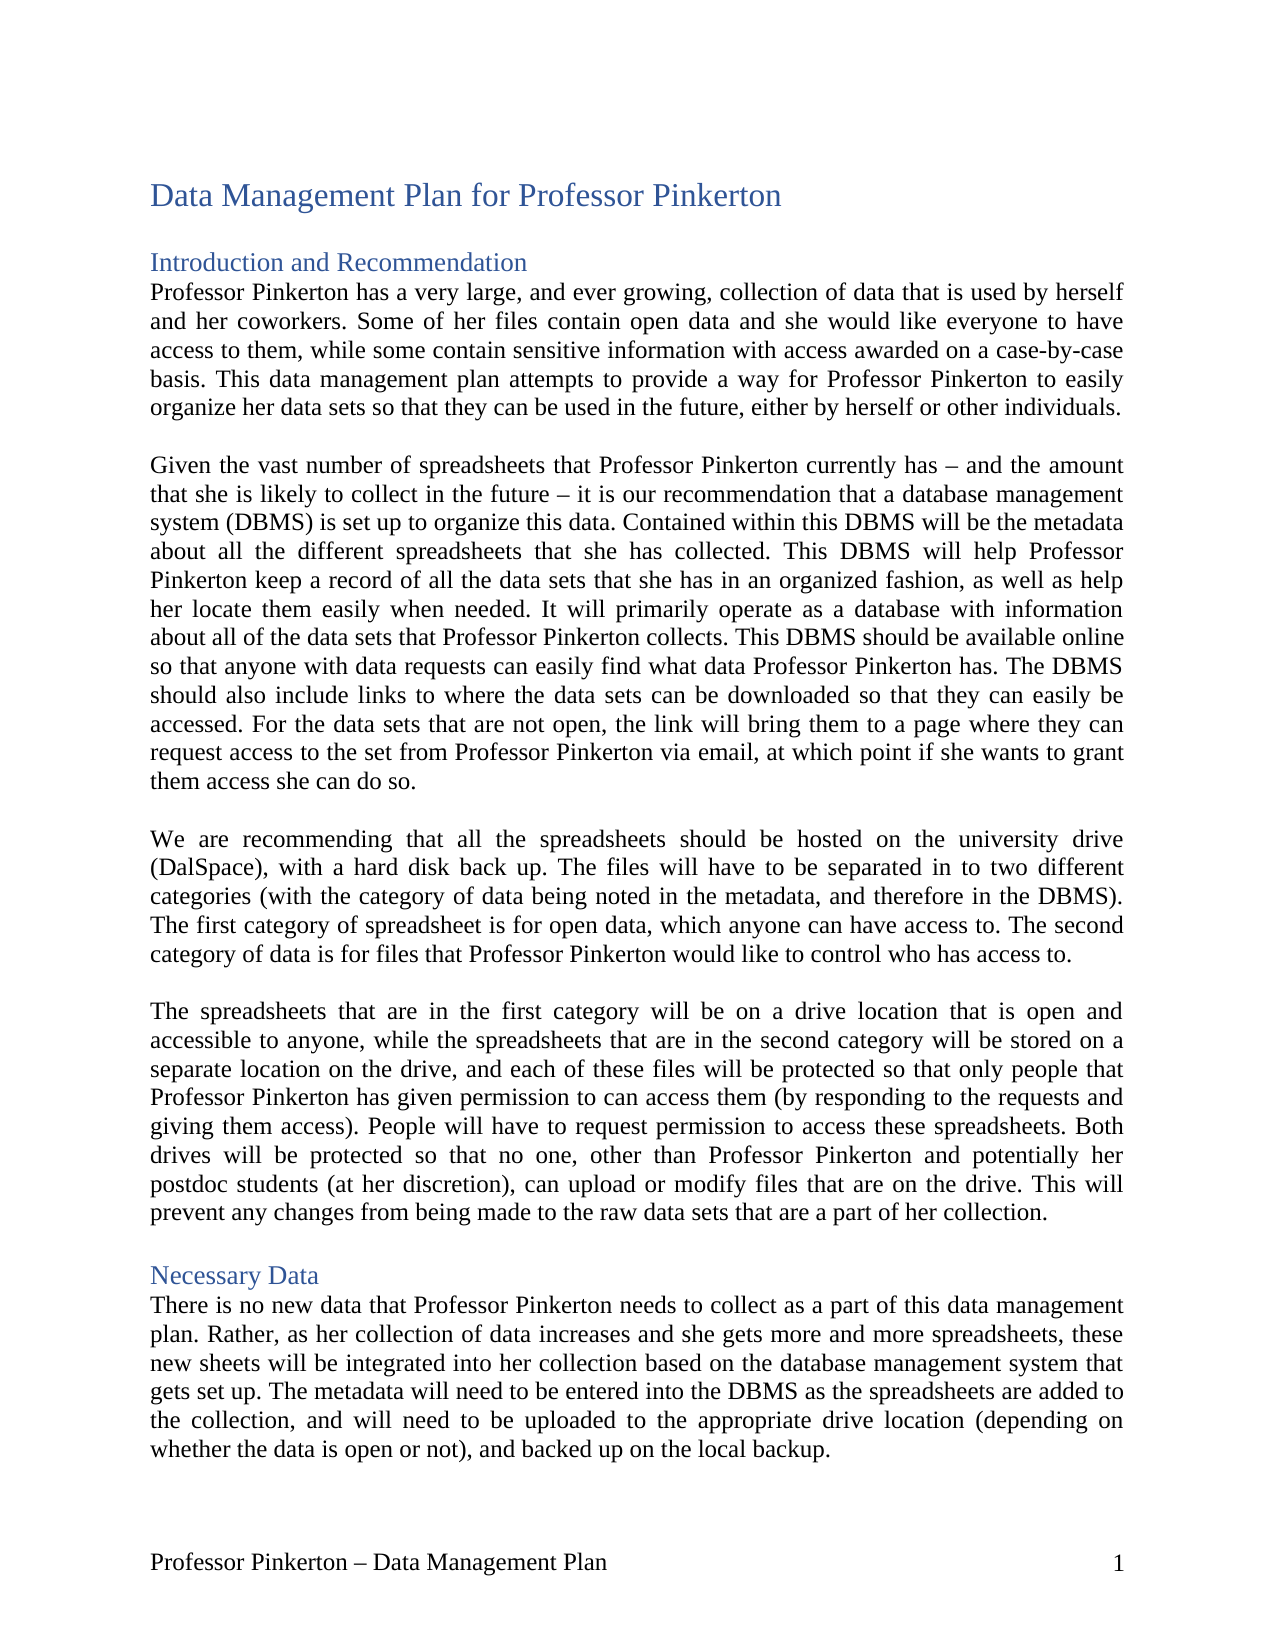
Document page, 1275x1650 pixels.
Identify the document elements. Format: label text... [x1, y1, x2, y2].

subtitle Introduction and Recommendation [150, 246, 1125, 277]
subtitle Data Management Plan for Professor Pinkerton [150, 175, 1125, 213]
subtitle Necessary Data [150, 1259, 1125, 1290]
text We are recommending that all the spreadsheets should be hosted on the university drive (DalSpace), with a hard disk back up. The files will have to be separated in to two different categories (with the category of data being noted in the metadata, and therefore in the DBMS). The first category of spreadsheet is for open data, which anyone can have access to. The second category of data is for files that Professor Pinkerton would like to control who has access to. [150, 824, 1125, 967]
text The spreadsheets that are in the first category will be on a drive location that is open and accessible to anyone, while the spreadsheets that are in the second category will be stored on a separate location on the drive, and each of these files will be protected so that only people that Professor Pinkerton has given permission to can access them (by responding to the requests and giving them access). People will have to request permission to access these spreadsheets. Both drives will be protected so that no one, other than Professor Pinkerton and potentially her postdoc students (at her discretion), can upload or modify files that are on the drive. This will prevent any changes from being made to the raw data sets that are a part of her collection. [150, 996, 1125, 1226]
text There is no new data that Professor Pinkerton needs to collect as a part of this data management plan. Rather, as her collection of data increases and she gets more and more spreadsheets, these new sheets will be integrated into her collection based on the database management system that gets set up. The metadata will need to be entered into the DBMS as the spreadsheets are added to the collection, and will need to be uploaded to the appropriate drive location (depending on whether the data is open or not), and backed up on the local backup. [150, 1290, 1125, 1463]
text Given the vast number of spreadsheets that Professor Pinkerton currently has – and the amount that she is likely to collect in the future – it is our recommendation that a database management system (DBMS) is set up to organize this data. Contained within this DBMS will be the metadata about all the different spreadsheets that she has collected. This DBMS will help Professor Pinkerton keep a record of all the data sets that she has in an organized fashion, as well as help her locate them easily when needed. It will primarily operate as a database with information about all of the data sets that Professor Pinkerton collects. This DBMS should be available online so that anyone with data requests can easily find what data Professor Pinkerton has. The DBMS should also include links to where the data sets can be downloaded so that they can easily be accessed. For the data sets that are not open, the link will bring them to a page where they can request access to the set from Professor Pinkerton via email, at which point if she wants to grant them access she can do so. [150, 450, 1125, 795]
text Professor Pinkerton has a very large, and ever growing, collection of data that is used by herself and her coworkers. Some of her files contain open data and she would like everyone to have access to them, while some contain sensitive information with access awarded on a case-by-case basis. This data management plan attempts to provide a way for Professor Pinkerton to easily organize her data sets so that they can be used in the future, either by herself or other individuals. [150, 277, 1125, 421]
